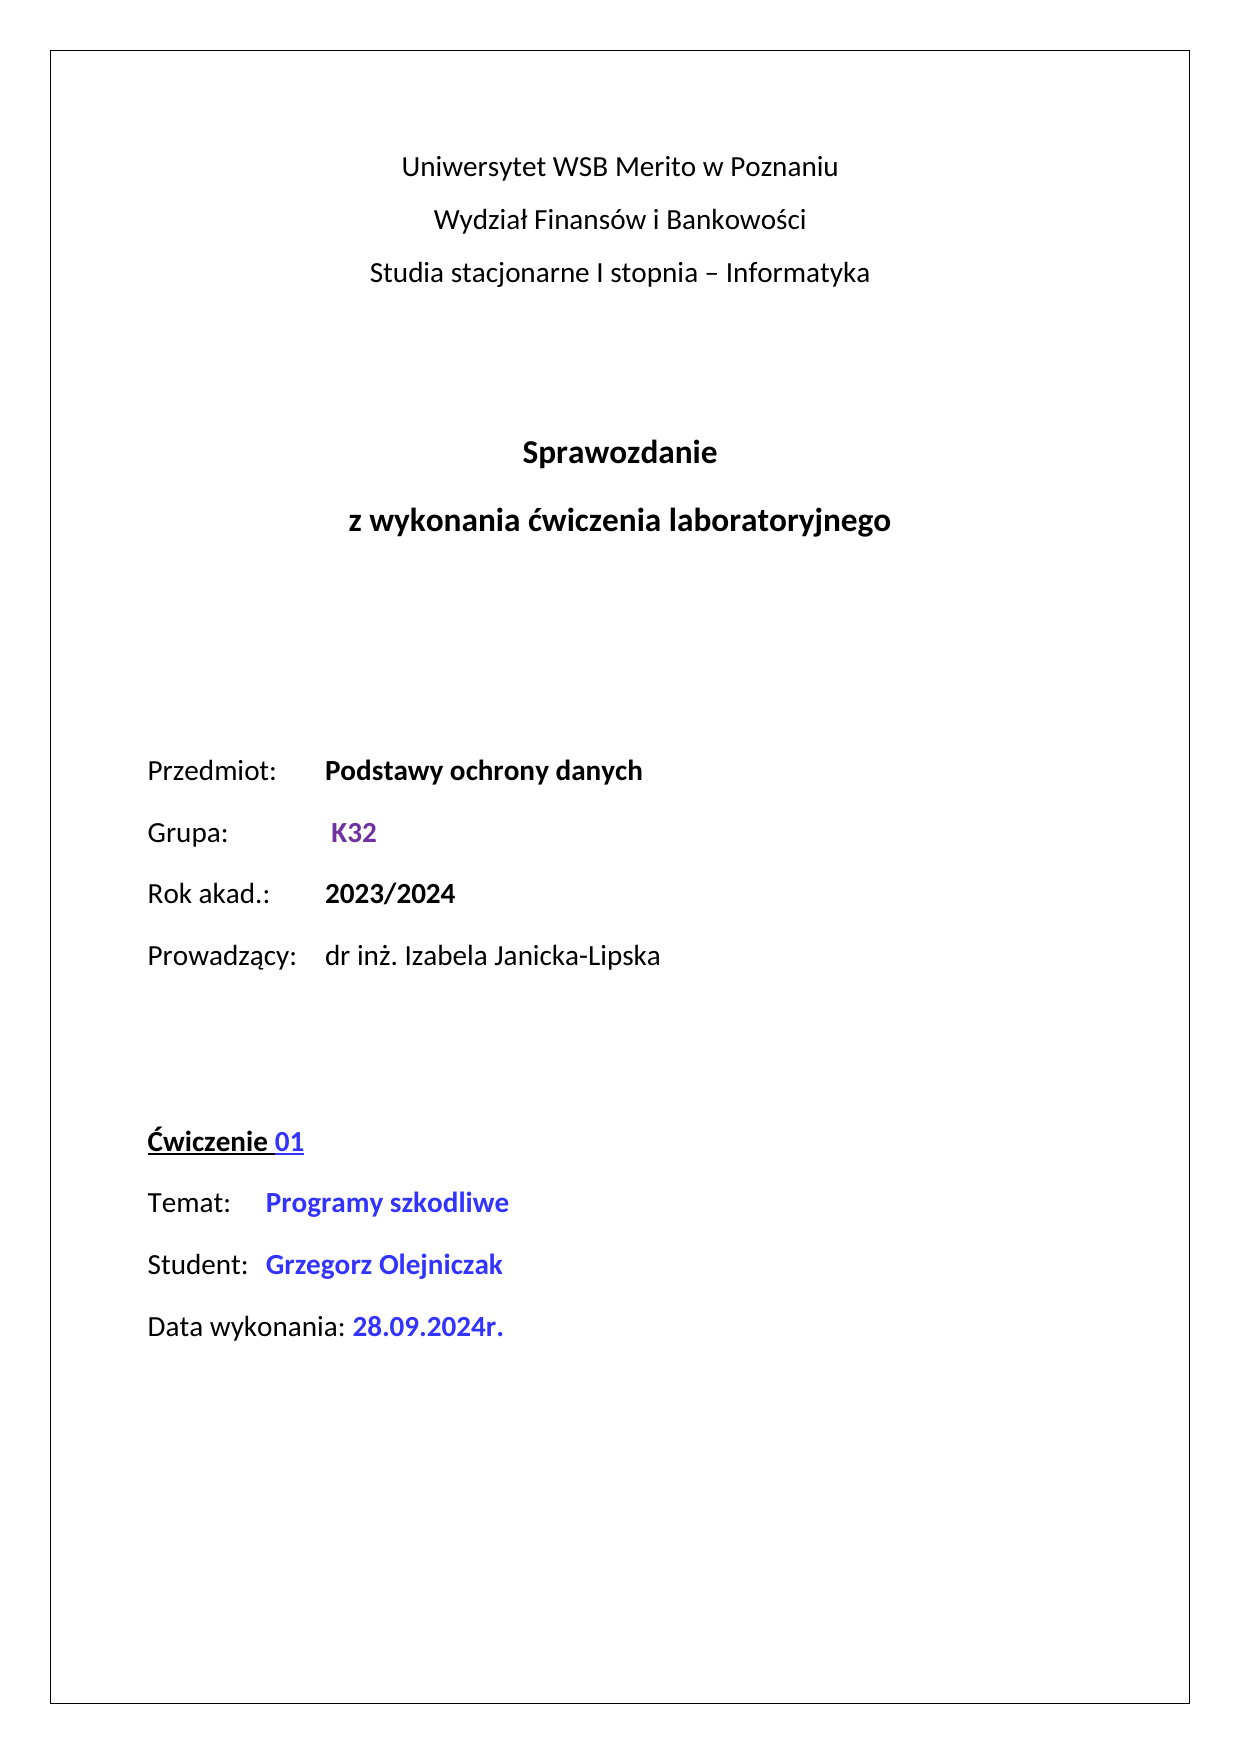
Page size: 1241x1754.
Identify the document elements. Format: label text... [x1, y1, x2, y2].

text z wykonania ćwiczenia laboratoryjnego [147, 499, 1093, 540]
text Studia stacjonarne I stopnia – Informatyka [147, 254, 1093, 290]
text Sprawozdanie [147, 431, 1093, 472]
text Temat: Programy szkodliwe [147, 1184, 1093, 1220]
text Student: Grzegorz Olejniczak [147, 1246, 1093, 1282]
text Grupa: K32 [147, 814, 1093, 849]
text Ćwiczenie 01 [147, 1123, 1093, 1158]
text Data wykonania: 28.09.2024r. [147, 1308, 1093, 1343]
text Prowadzący: dr inż. Izabela Janicka-Lipska [147, 937, 1093, 973]
text Przedmiot: Podstawy ochrony danych [147, 752, 1093, 788]
text Wydział Finansów i Bankowości [147, 201, 1093, 237]
text Rok akad.: 2023/2024 [147, 876, 1093, 911]
text Uniwersytet WSB Merito w Poznaniu [147, 148, 1093, 183]
